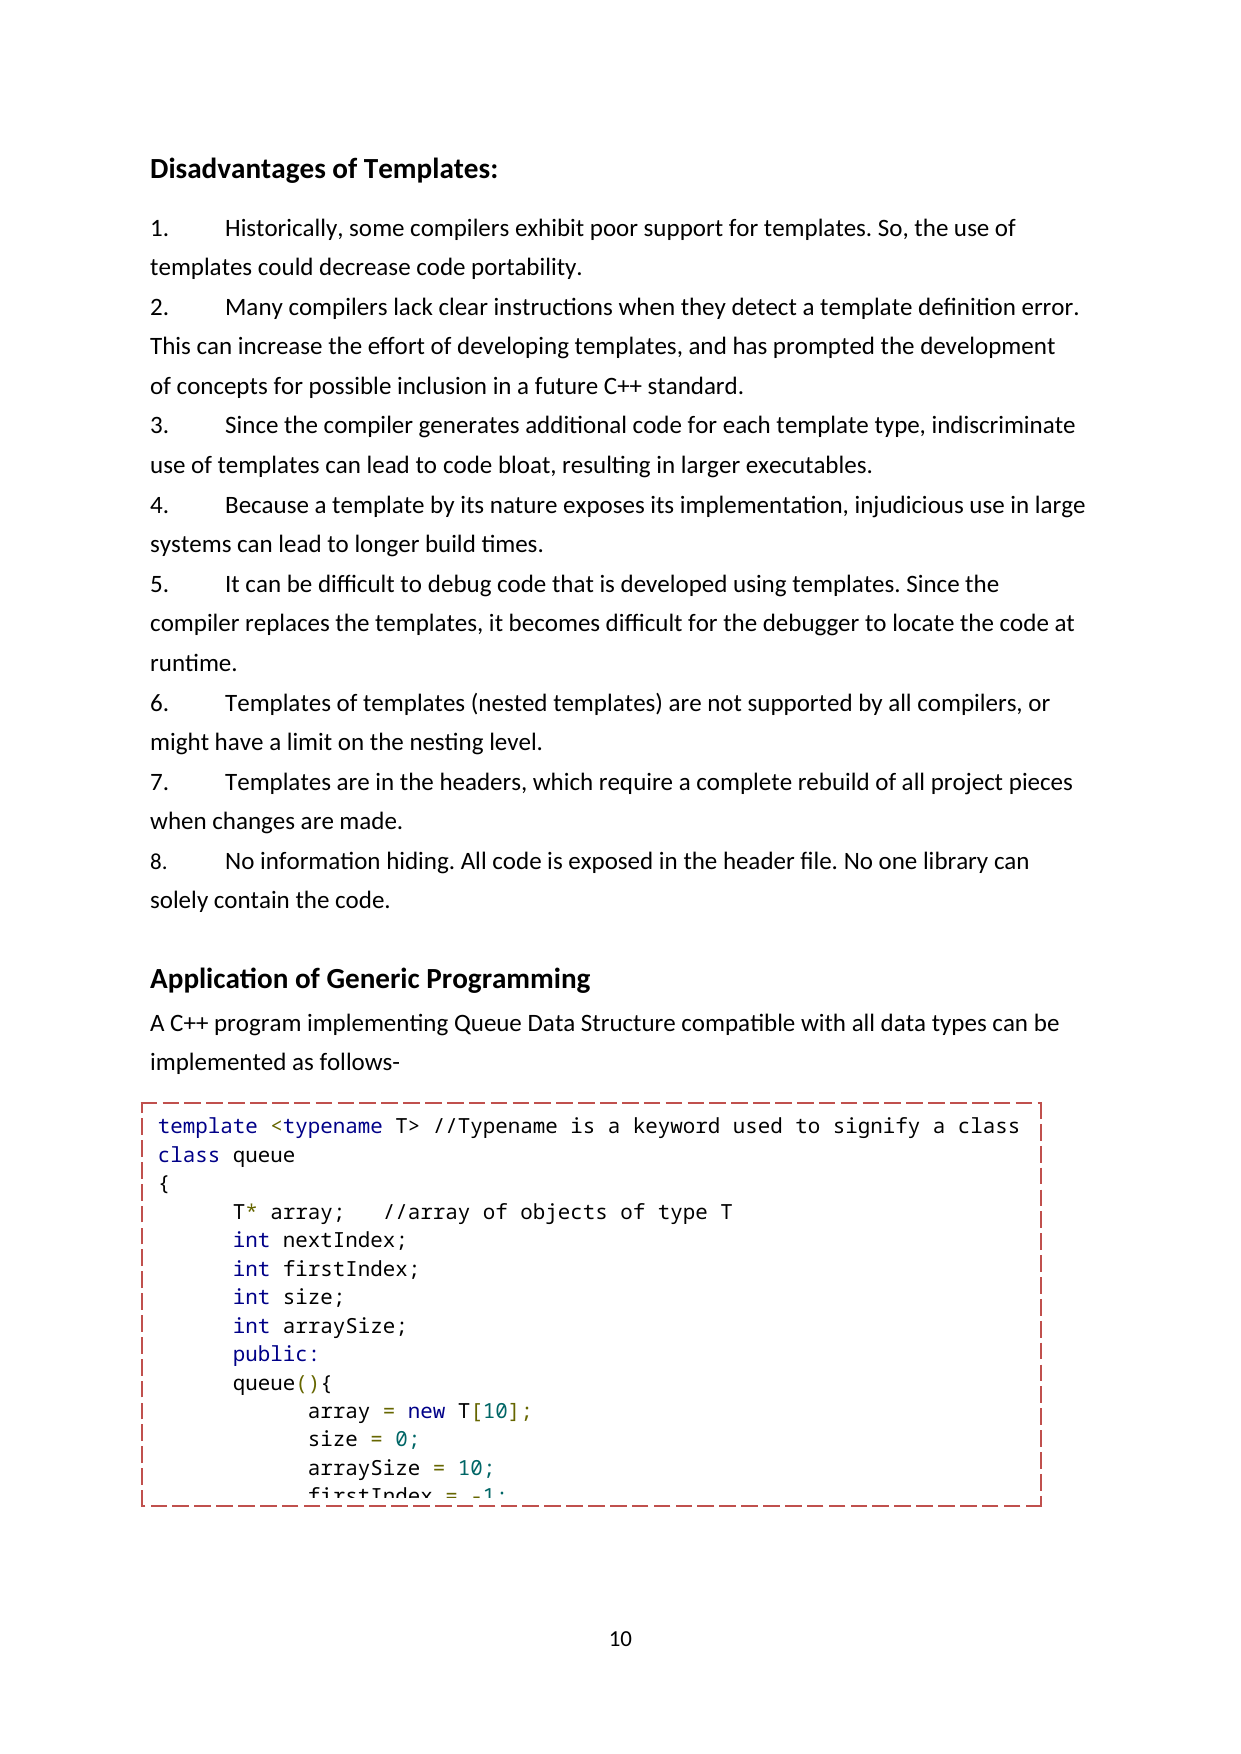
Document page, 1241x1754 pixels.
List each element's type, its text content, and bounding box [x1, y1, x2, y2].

list Templates are in the headers, which require a complete rebuild of all project pieces when changes are made. [150, 766, 1090, 836]
list Historically, some compilers exhibit poor support for templates. So, the use of templates could decrease code portability. [150, 212, 1090, 282]
list Since the compiler generates additional code for each template type, indiscriminate use of templates can lead to code bloat, resulting in larger executables. [150, 410, 1090, 480]
list It can be difficult to debug code that is developed using templates. Since the compiler replaces the templates, it becomes difficult for the debugger to locate the code at runtime. [150, 568, 1090, 678]
text A C++ program implementing Queue Data Structure compatible with all data types can be implemented as follows- [150, 1007, 1090, 1077]
text Application of Generic Programming [150, 961, 1090, 996]
list No information hiding. All code is exposed in the header file. No one library can solely contain the code. [150, 845, 1090, 915]
subtitle Disadvantages of Templates: [150, 150, 1090, 186]
list Because a template by its nature exposes its implementation, injudicious use in large systems can lead to longer build times. [150, 489, 1090, 559]
list Templates of templates (nested templates) are not supported by all compilers, or might have a limit on the nesting level. [150, 687, 1090, 757]
list Many compilers lack clear instructions when they detect a template definition error. This can increase the effort of developing templates, and has prompted the development of concepts for possible inclusion in a future C++ standard. [150, 291, 1090, 401]
